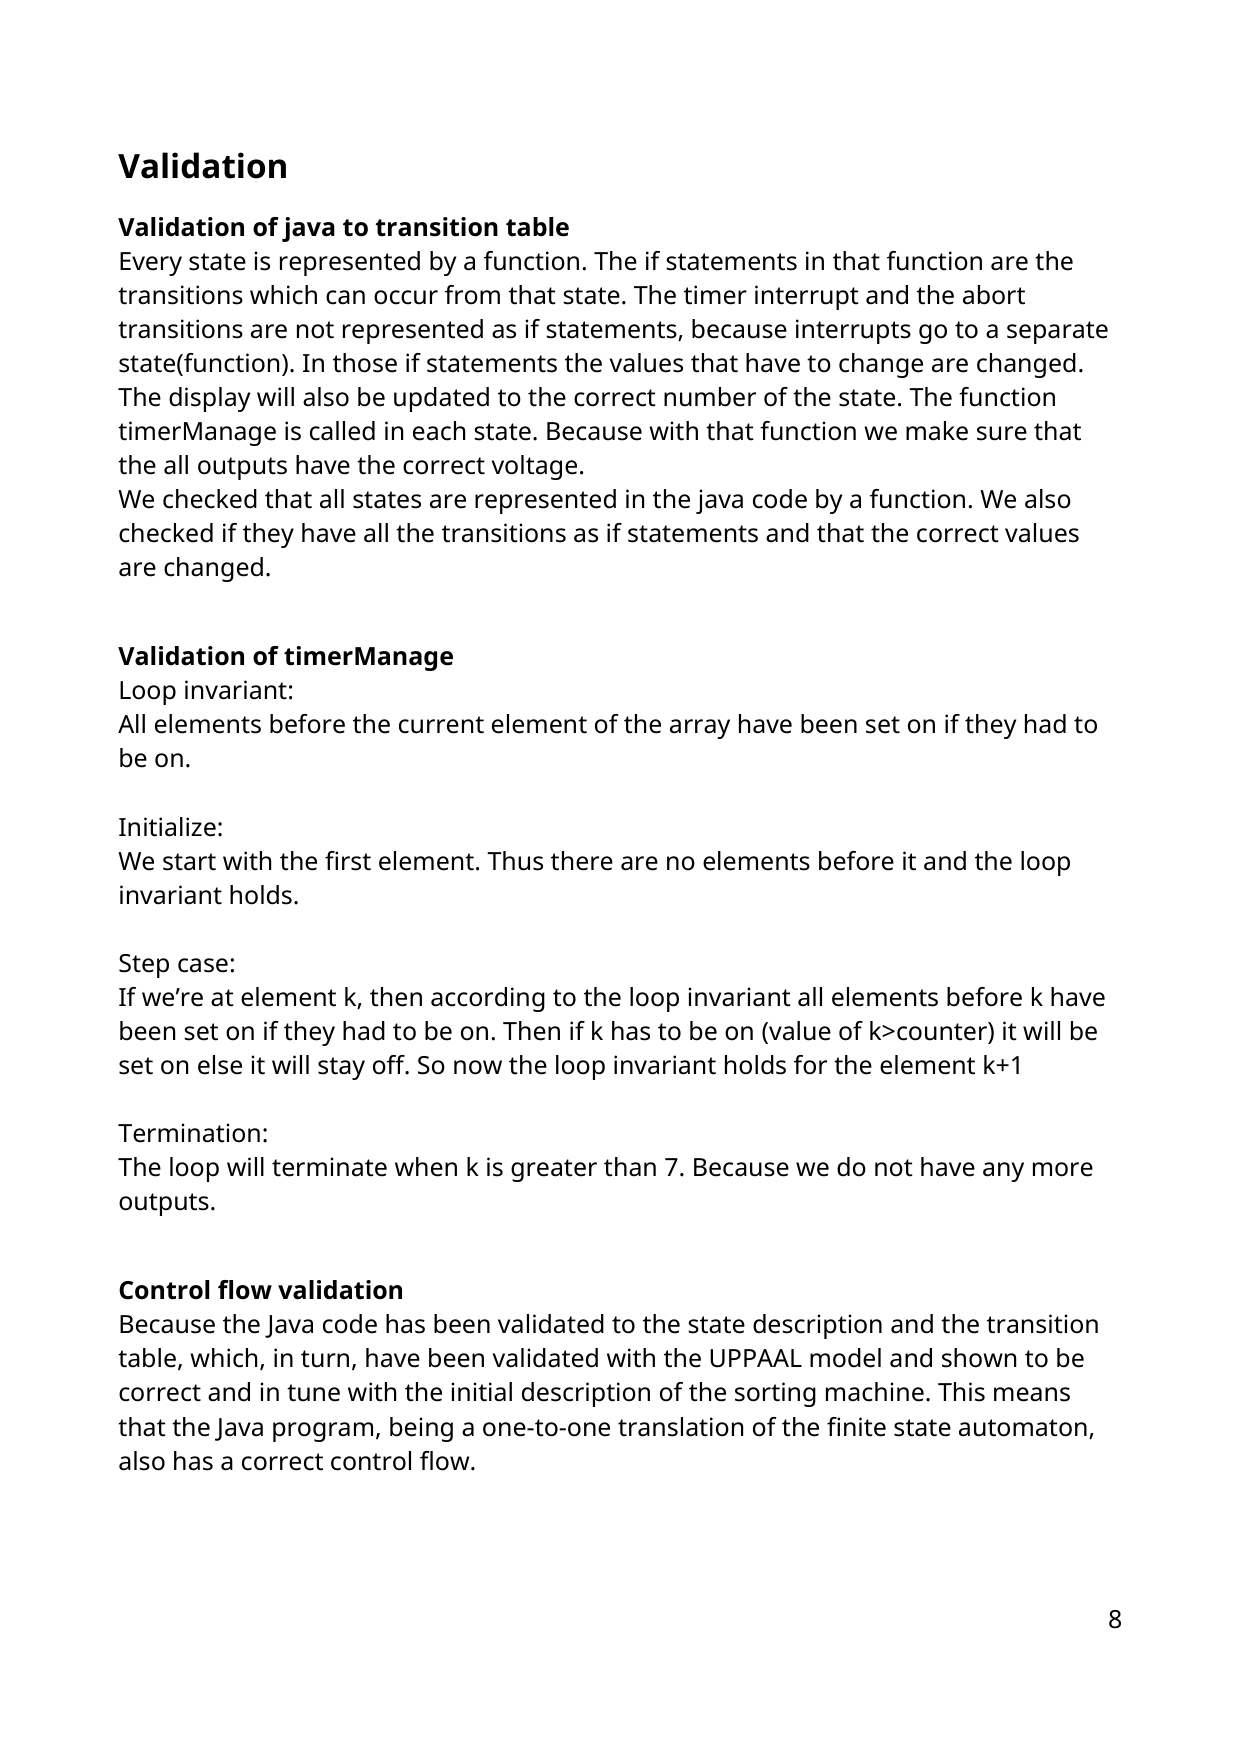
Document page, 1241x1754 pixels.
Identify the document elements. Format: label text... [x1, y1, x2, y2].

text Every state is represented by a function. The if statements in that function are the transitions which can occur from that state. The timer interrupt and the abort transitions are not represented as if statements, because interrupts go to a separate state(function). In those if statements the values that have to change are changed. The display will also be updated to the correct number of the state. The function timerManage is called in each state. Because with that function we make sure that the all outputs have the correct voltage. [118, 243, 1122, 482]
text Validation [118, 143, 1122, 188]
text Because the Java code has been validated to the state description and the transition table, which, in turn, have been validated with the UPPAAL model and shown to be correct and in tune with the initial description of the sorting machine. This means that the Java program, being a one-to-one translation of the finite state automaton, also has a correct control flow. [118, 1307, 1122, 1477]
text Termination: [118, 1116, 1122, 1150]
text Initialize: [118, 809, 1122, 843]
text If we’re at element k, then according to the loop invariant all elements before k have been set on if they had to be on. Then if k has to be on (value of k>counter) it will be set on else it will stay off. So now the loop invariant holds for the element k+1 [118, 979, 1122, 1082]
text Validation of timerManage [118, 639, 1122, 673]
text Loop invariant: [118, 673, 1122, 707]
text Validation of java to transition table [118, 209, 1122, 243]
text We start with the first element. Thus there are no elements before it and the loop invariant holds. [118, 843, 1122, 911]
text Step case: [118, 946, 1122, 979]
text We checked that all states are represented in the java code by a function. We also checked if they have all the transitions as if statements and that the correct values are changed. [118, 482, 1122, 584]
text All elements before the current element of the array have been set on if they had to be on. [118, 707, 1122, 775]
text The loop will terminate when k is greater than 7. Because we do not have any more outputs. [118, 1150, 1122, 1218]
text Control flow validation [118, 1273, 1122, 1307]
